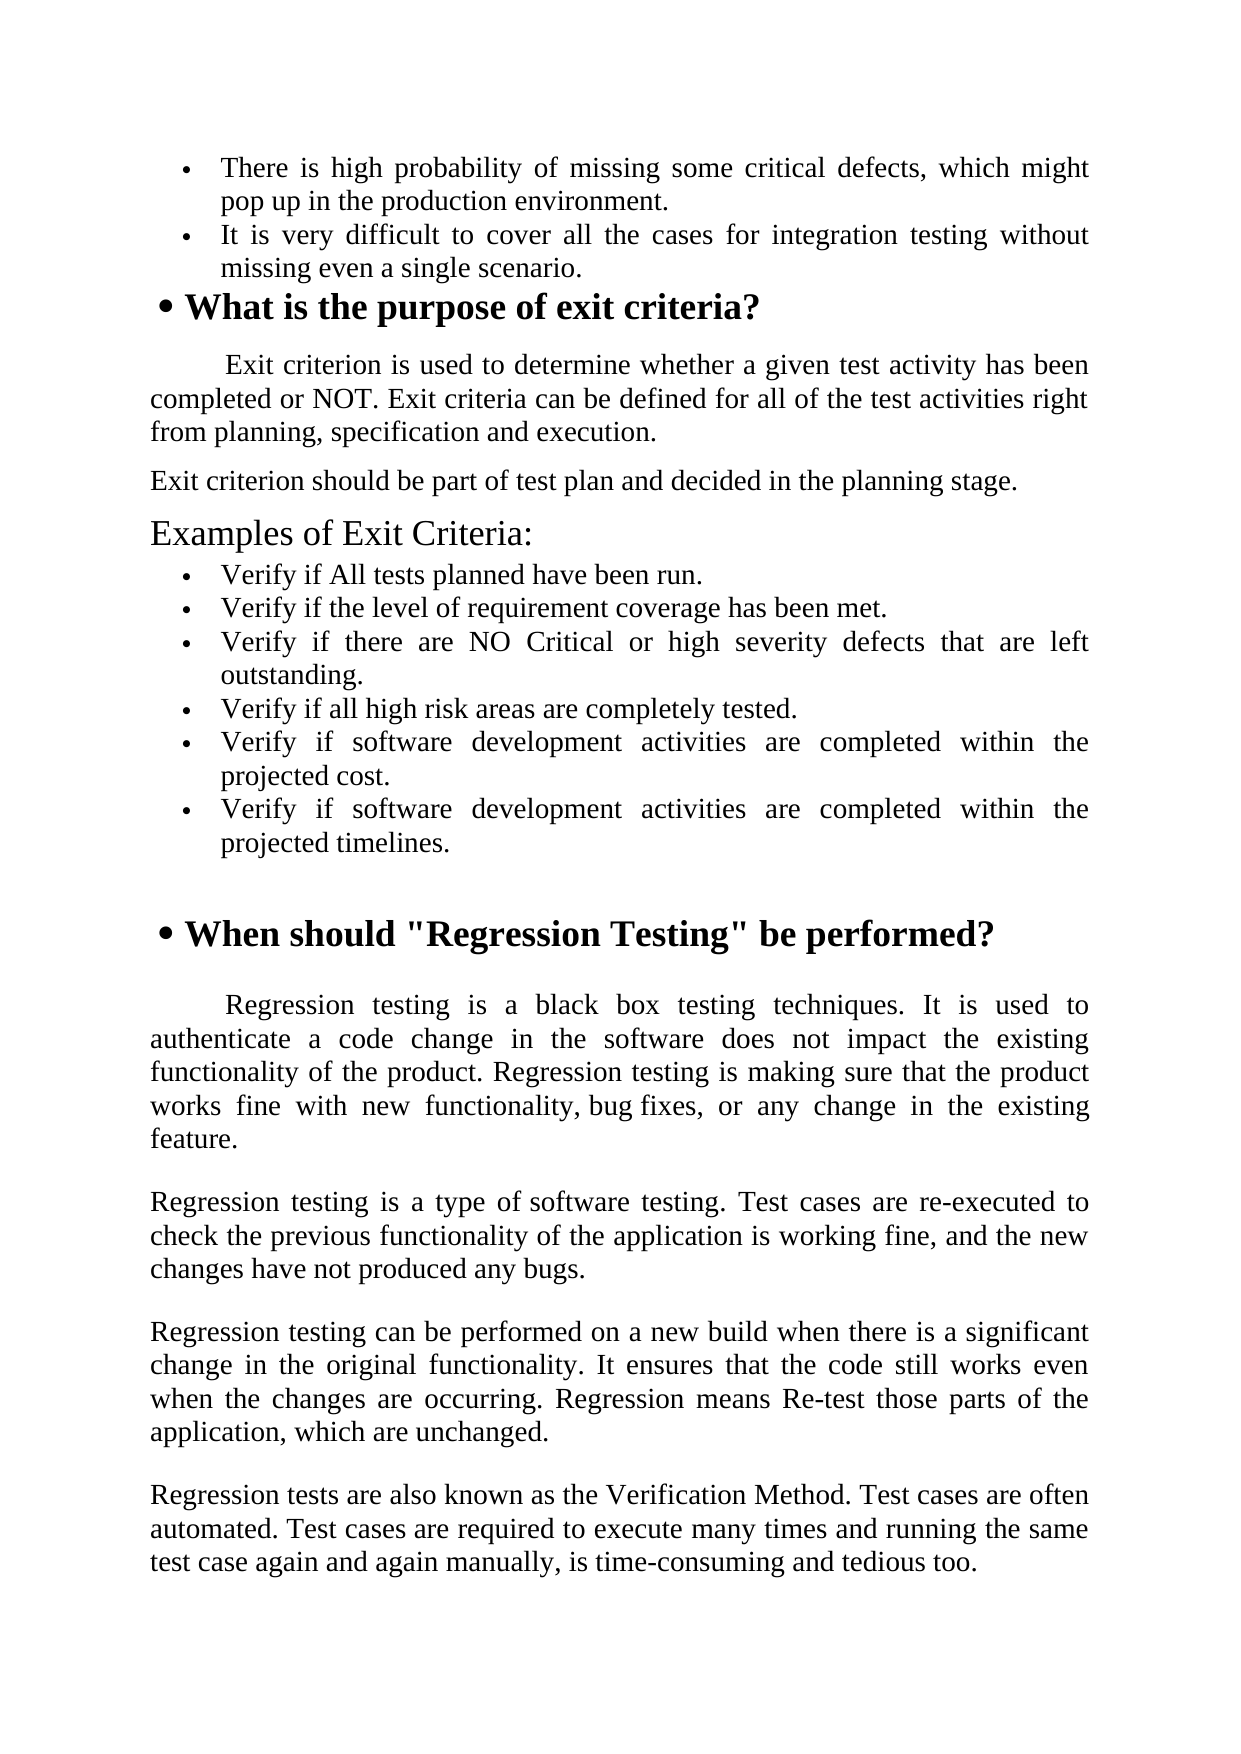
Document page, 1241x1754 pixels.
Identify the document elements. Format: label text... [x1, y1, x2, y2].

text Exit criterion should be part of test plan and decided in the planning stage. [150, 463, 1090, 497]
list Verify if All tests planned have been run. [183, 557, 1090, 590]
list Verify if all high risk areas are completely tested. [183, 691, 1090, 724]
list Verify if the level of requirement coverage has been met. [183, 590, 1090, 624]
text Regression tests are also known as the Verification Method. Test cases are often automated. Test cases are required to execute many times and running the same test case again and again manually, is time-consuming and tedious too. [150, 1477, 1090, 1578]
list Verify if software development activities are completed within the projected timelines. [183, 792, 1090, 859]
list It is very difficult to cover all the cases for integration testing without missing even a single scenario. [183, 217, 1090, 284]
list There is high probability of missing some critical defects, which might pop up in the production environment. [183, 150, 1090, 217]
list Verify if there are NO Critical or high severity defects that are left outstanding. [183, 624, 1090, 691]
text Regression testing is a black box testing techniques. It is used to authenticate a code change in the software does not impact the existing functionality of the product. Regression testing is making sure that the product works fine with new functionality, bug fixes, or any change in the existing feature. [150, 987, 1090, 1155]
text What is the purpose of exit criteria? [150, 284, 1090, 327]
text Exit criterion is used to determine whether a given test activity has been completed or NOT. Exit criteria can be defined for all of the test activities right from planning, specification and execution. [150, 347, 1090, 448]
text When should "Regression Testing" be performed? [150, 912, 1090, 955]
text Regression testing is a type of software testing. Test cases are re-executed to check the previous functionality of the application is working fine, and the new changes have not produced any bugs. [150, 1184, 1090, 1285]
text Regression testing can be performed on a new build when there is a significant change in the original functionality. It ensures that the code still works even when the changes are occurring. Regression means Re-test those parts of the application, which are unchanged. [150, 1314, 1090, 1448]
list Verify if software development activities are completed within the projected cost. [183, 724, 1090, 792]
subtitle Examples of Exit Criteria: [150, 512, 1090, 553]
